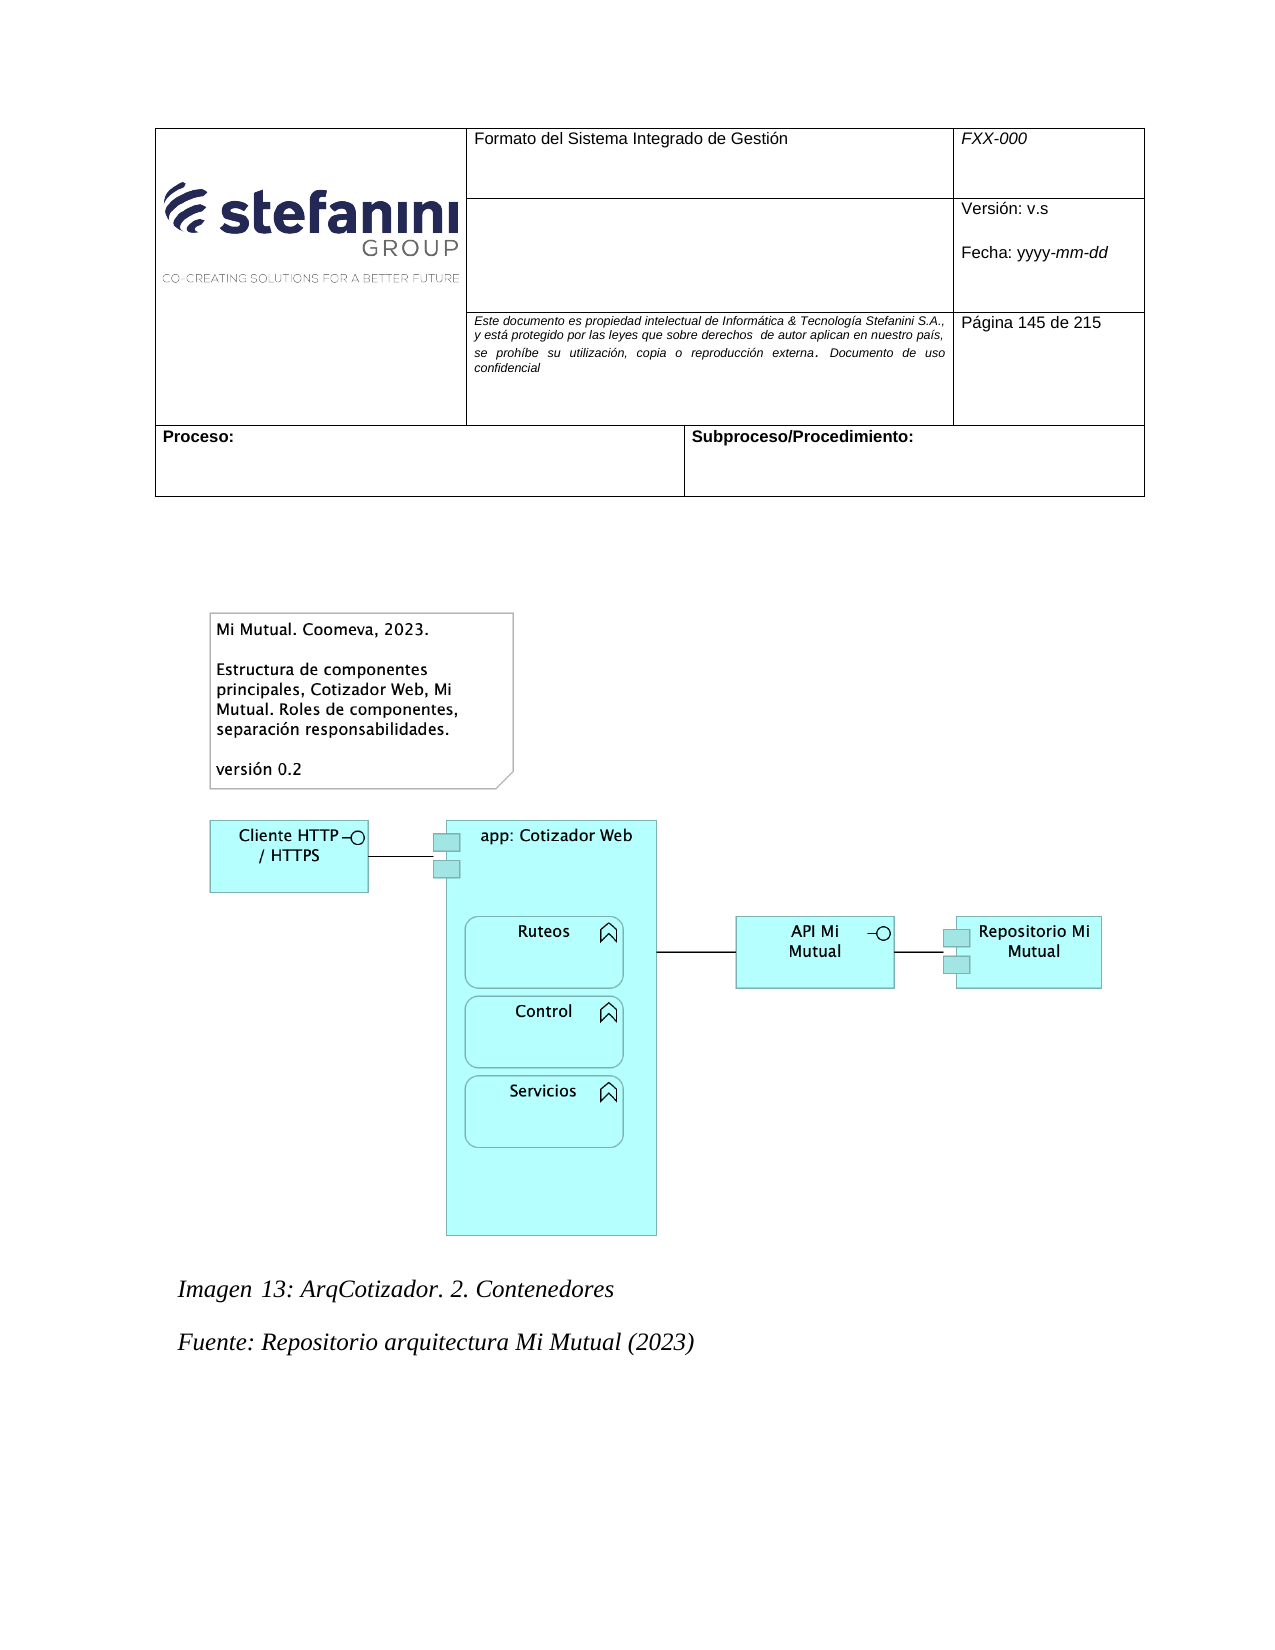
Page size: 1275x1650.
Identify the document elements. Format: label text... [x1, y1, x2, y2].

text Fuente: Repositorio arquitectura Mi Mutual (2023) [177, 1327, 1098, 1356]
picture [196, 599, 1115, 1249]
text Imagen 13: ArqCotizador. 2. Contenedores [177, 1274, 1098, 1302]
picture [162, 182, 460, 286]
